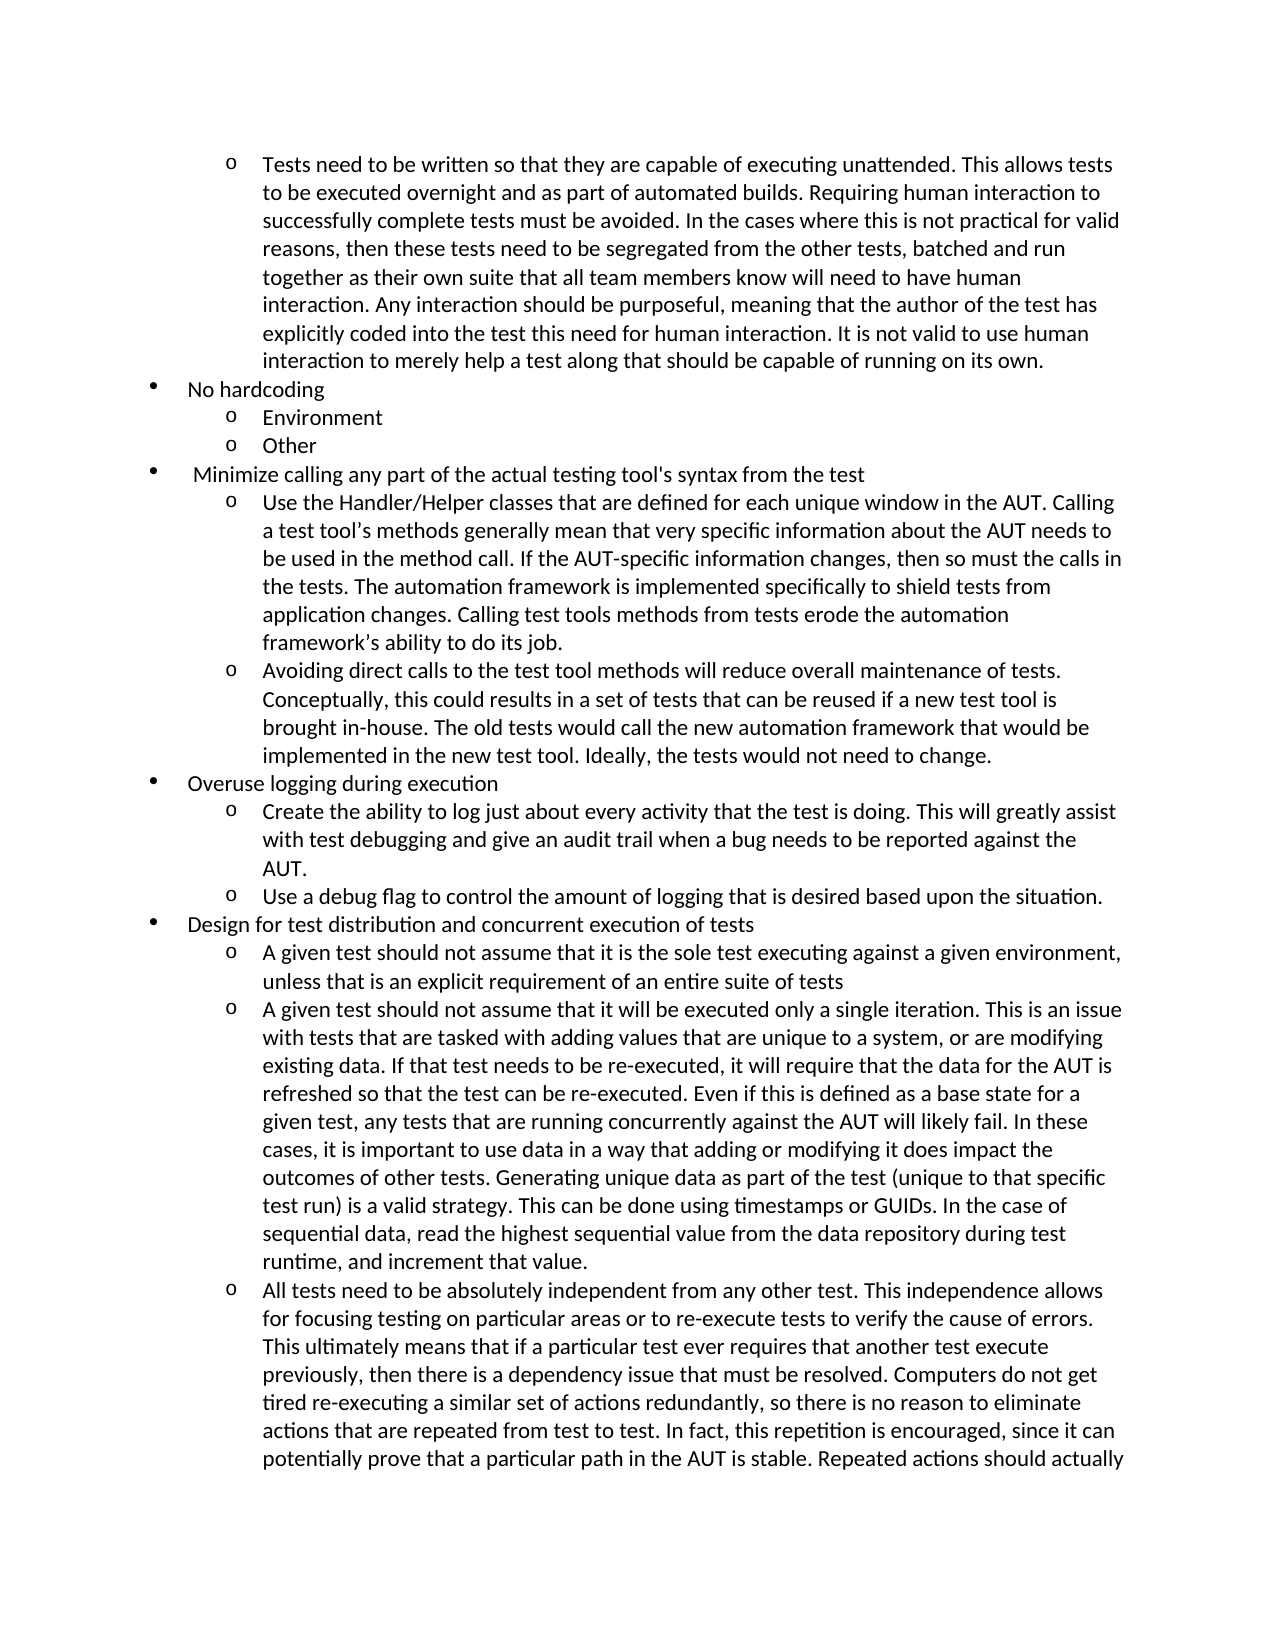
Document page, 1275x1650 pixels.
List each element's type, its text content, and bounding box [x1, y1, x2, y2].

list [225, 1276, 1125, 1472]
list Other [225, 431, 1125, 460]
list Use the Handler/Helper classes that are defined for each unique window in the AUT. Calling a test tool’s methods generally mean that very specific information about the AUT needs to be used in the method call. If the AUT-specific information changes, then so must the calls in the tests. The automation framework is implemented specifically to shield tests from application changes. Calling test tools methods from tests erode the automation framework’s ability to do its job. [225, 488, 1125, 656]
list A given test should not assume that it is the sole test executing against a given environment, unless that is an explicit requirement of an entire suite of tests [225, 938, 1125, 995]
list Tests need to be written so that they are capable of executing unattended. This allows tests to be executed overnight and as part of automated builds. Requiring human interaction to successfully complete tests must be avoided. In the cases where this is not practical for valid reasons, then these tests need to be segregated from the other tests, batched and run together as their own suite that all team members know will need to have human interaction. Any interaction should be purposeful, meaning that the author of the test has explicitly coded into the test this need for human interaction. It is not valid to use human interaction to merely help a test along that should be capable of running on its own. [225, 150, 1125, 375]
list Environment [225, 403, 1125, 431]
list Minimize calling any part of the actual testing tool's syntax from the test [150, 460, 1125, 488]
list Create the ability to log just about every activity that the test is doing. This will greatly assist with test debugging and give an audit trail when a bug needs to be reported against the AUT. [225, 797, 1125, 882]
list Design for test distribution and concurrent execution of tests [150, 910, 1125, 938]
list A given test should not assume that it will be executed only a single iteration. This is an issue with tests that are tasked with adding values that are unique to a system, or are modifying existing data. If that test needs to be re-executed, it will require that the data for the AUT is refreshed so that the test can be re-executed. Even if this is defined as a base state for a given test, any tests that are running concurrently against the AUT will likely fail. In these cases, it is important to use data in a way that adding or modifying it does impact the outcomes of other tests. Generating unique data as part of the test (unique to that specific test run) is a valid strategy. This can be done using timestamps or GUIDs. In the case of sequential data, read the highest sequential value from the data repository during test runtime, and increment that value. [225, 995, 1125, 1276]
list Overuse logging during execution [150, 769, 1125, 797]
list Use a debug flag to control the amount of logging that is desired based upon the situation. [225, 882, 1125, 910]
list Avoiding direct calls to the test tool methods will reduce overall maintenance of tests. Conceptually, this could results in a set of tests that can be reused if a new test tool is brought in-house. The old tests would call the new automation framework that would be implemented in the new test tool. Ideally, the tests would not need to change. [225, 656, 1125, 769]
list No hardcoding [150, 375, 1125, 403]
